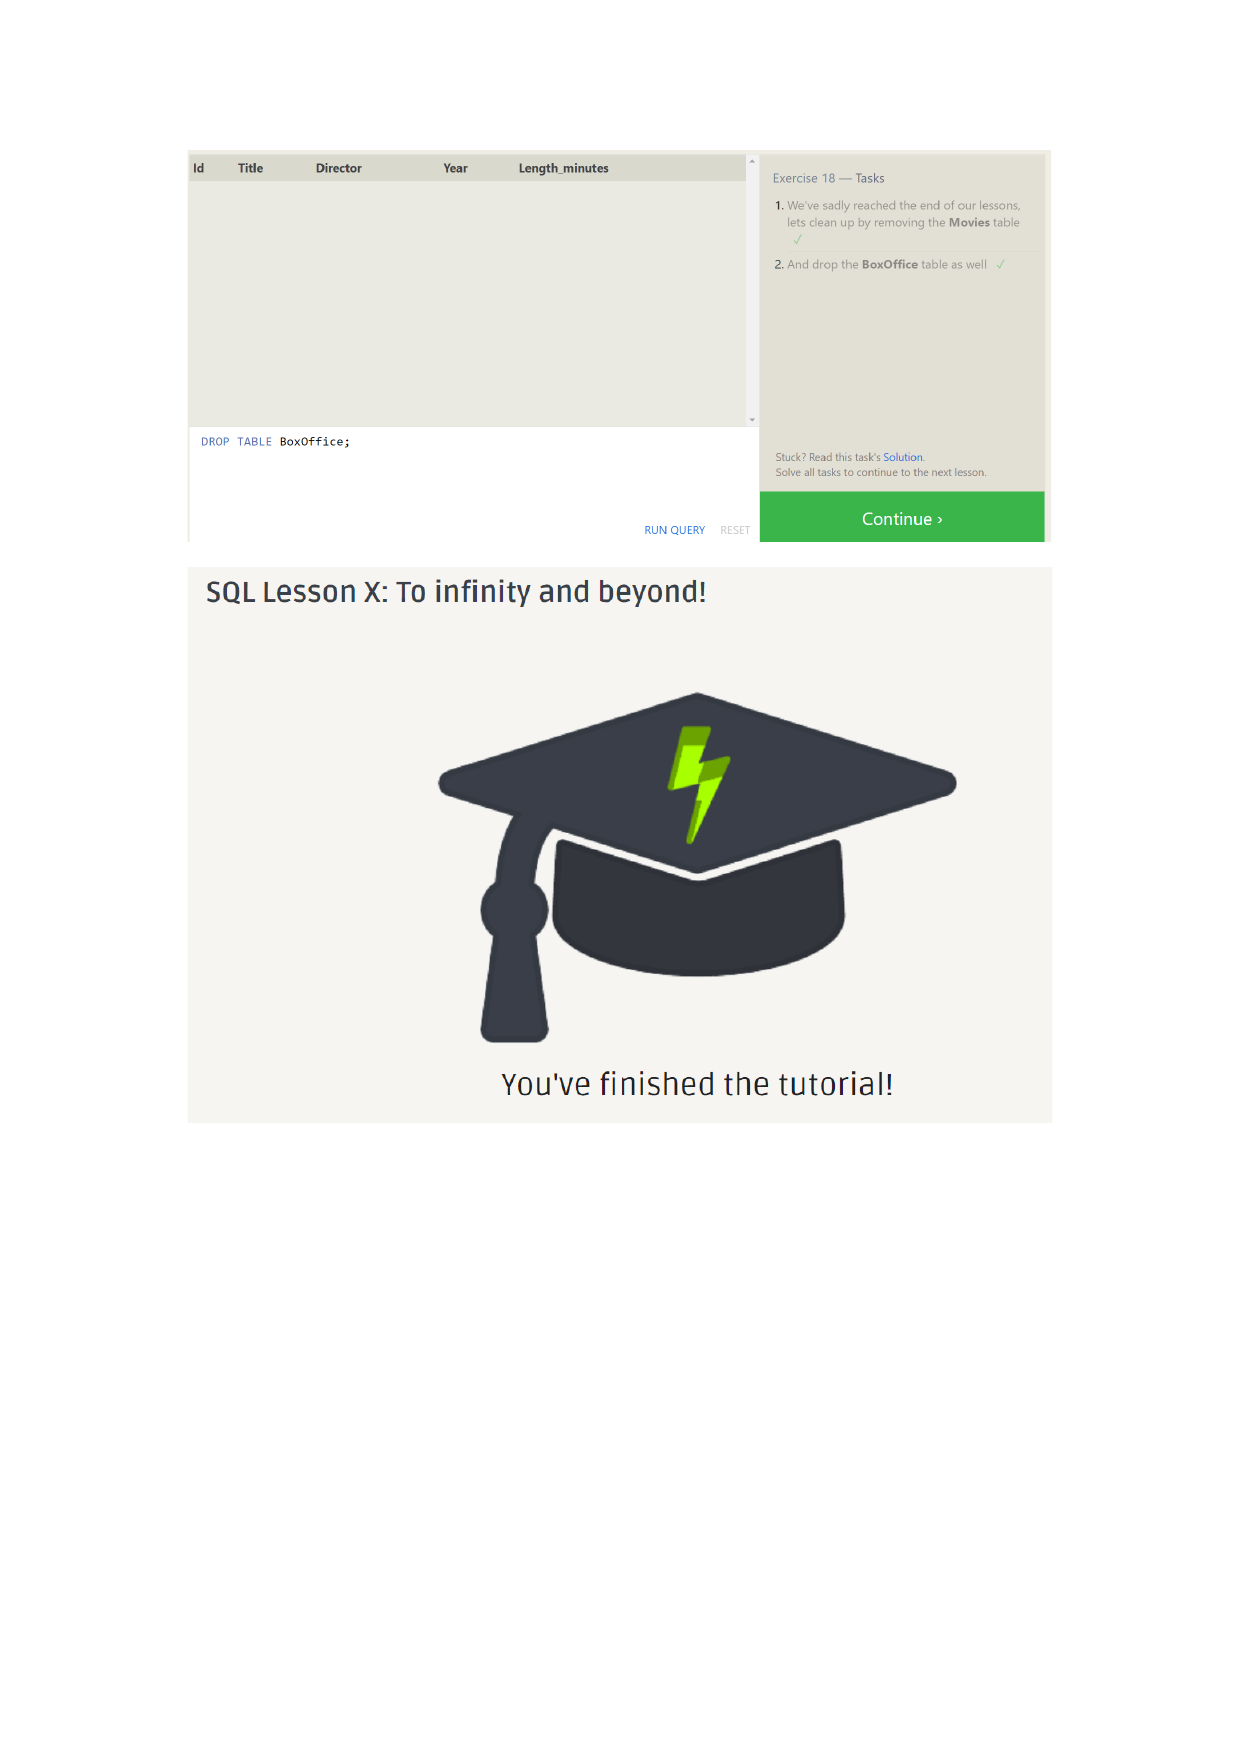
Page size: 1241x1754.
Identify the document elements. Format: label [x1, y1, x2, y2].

picture [187, 150, 1052, 542]
picture [187, 567, 1053, 1123]
